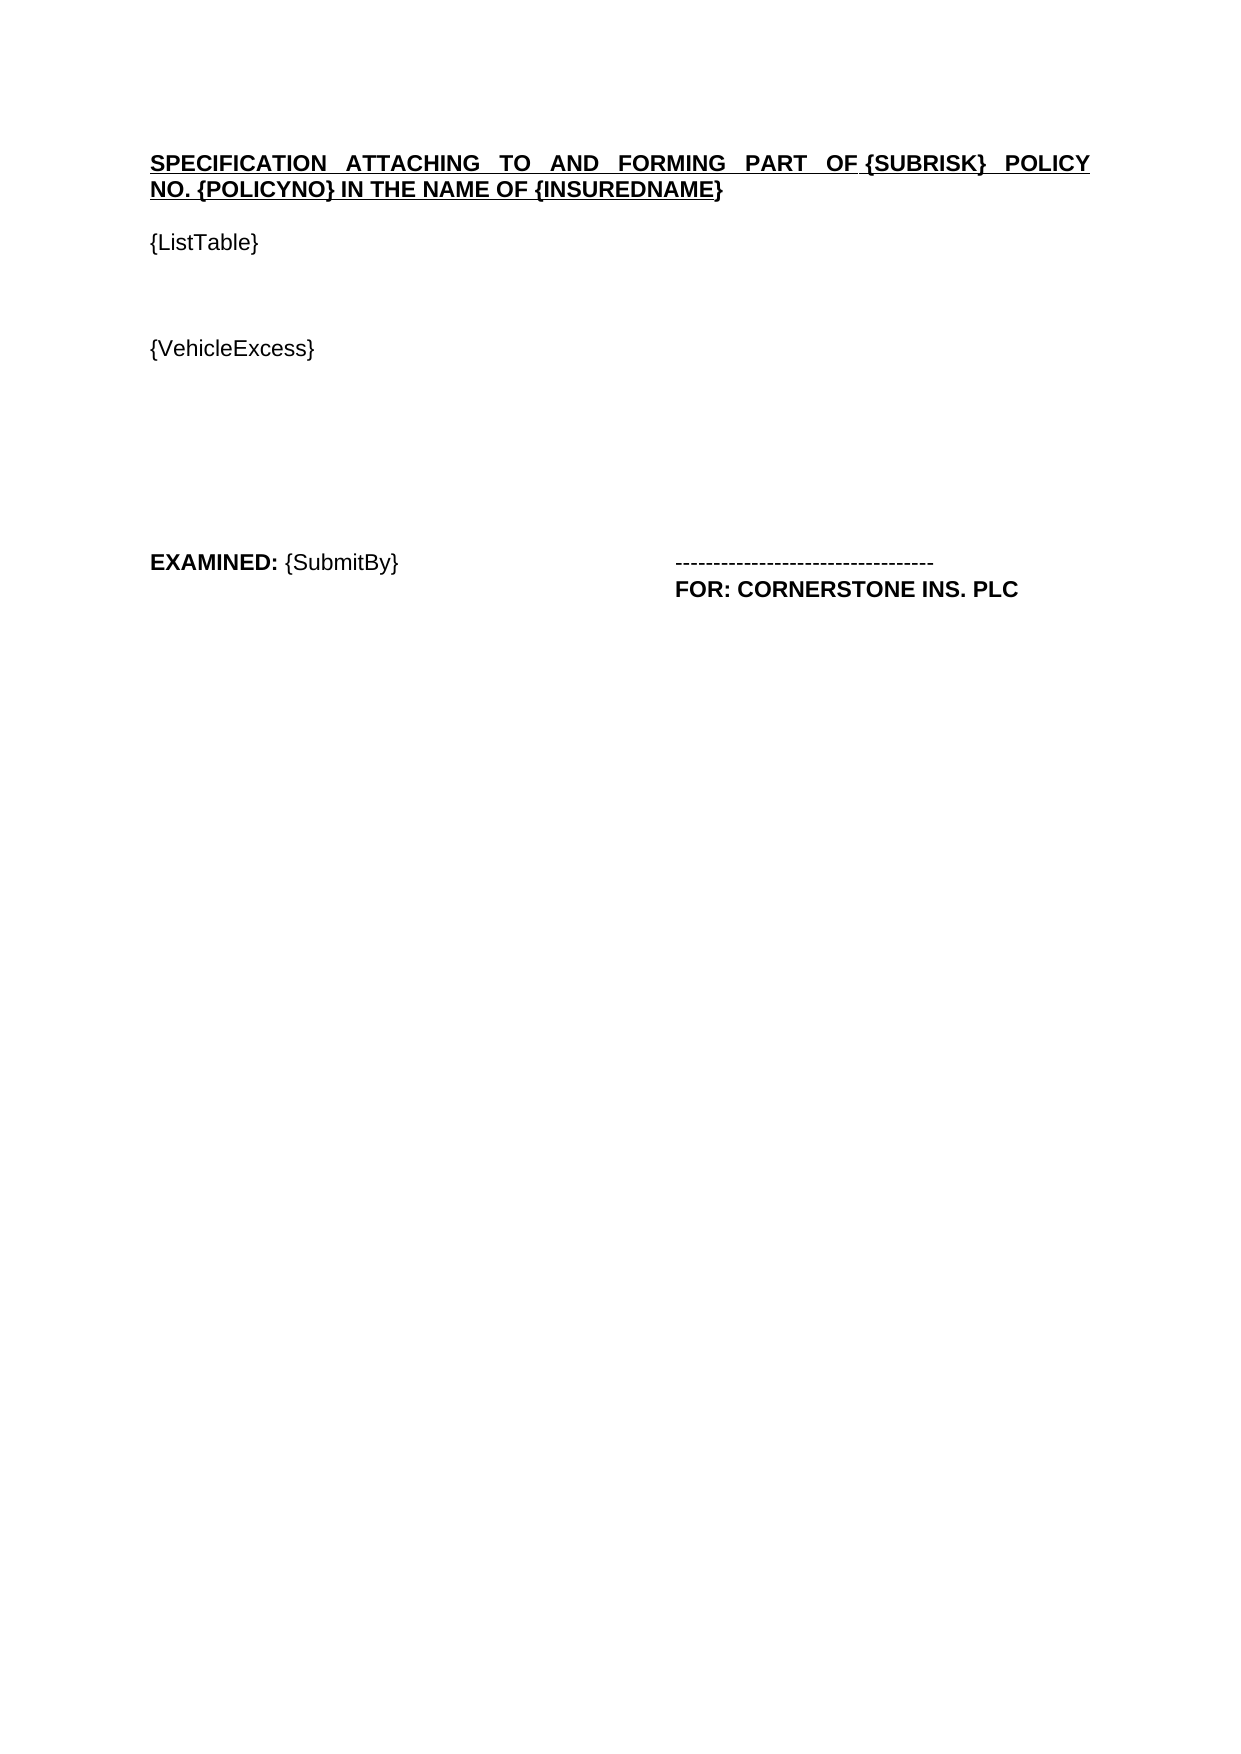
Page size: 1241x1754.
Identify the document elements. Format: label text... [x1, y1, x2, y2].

text SPECIFICATION ATTACHING TO AND FORMING PART OF {SUBRISK} POLICY NO. {POLICYNO} IN THE NAME OF {INSUREDNAME} [150, 174, 1090, 203]
text {VehicleExcess} [150, 334, 1090, 385]
text FOR: CORNERSTONE INS. PLC [600, 576, 1090, 602]
text {ListTable} [150, 229, 1090, 255]
text SPECIFICATION ATTACHING TO AND FORMING PART OF {SUBRISK} POLICY NO. {POLICYNO} IN THE NAME OF {INSUREDNAME} [150, 150, 1090, 173]
text EXAMINED: {SubmitBy} ---------------------------------- [150, 549, 1090, 576]
